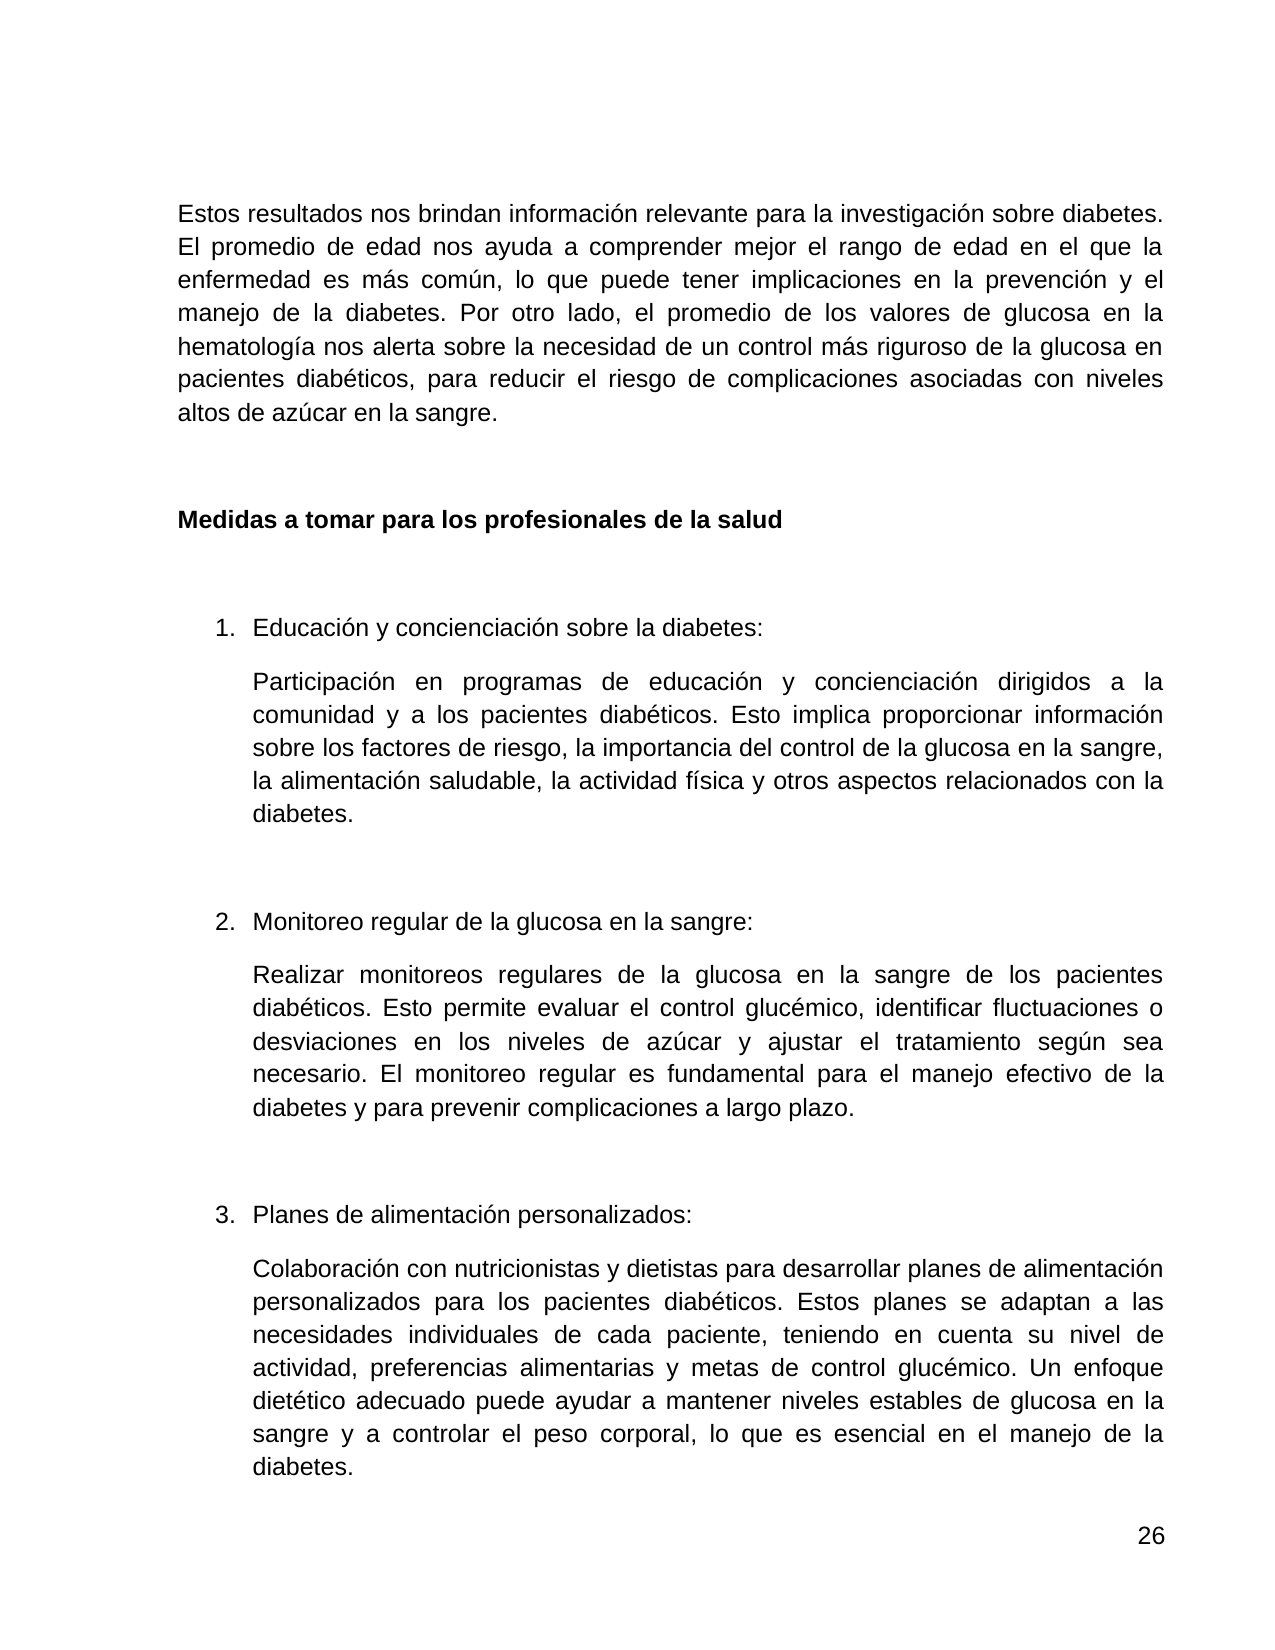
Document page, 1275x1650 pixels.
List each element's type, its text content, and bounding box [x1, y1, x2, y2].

text Colaboración con nutricionistas y dietistas para desarrollar planes de alimentación personalizados para los pacientes diabéticos. Estos planes se adaptan a las necesidades individuales de cada paciente, teniendo en cuenta su nivel de actividad, preferencias alimentarias y metas de control glucémico. Un enfoque dietético adecuado puede ayudar a mantener niveles estables de glucosa en la sangre y a controlar el peso corporal, lo que es esencial en el manejo de la diabetes. [252, 1254, 1165, 1481]
text Medidas a tomar para los profesionales de la salud [177, 505, 1165, 534]
text Participación en programas de educación y concienciación dirigidos a la comunidad y a los pacientes diabéticos. Esto implica proporcionar información sobre los factores de riesgo, la importancia del control de la glucosa en la sangre, la alimentación saludable, la actividad física y otros aspectos relacionados con la diabetes. [252, 667, 1165, 828]
text Estos resultados nos brindan información relevante para la investigación sobre diabetes. El promedio de edad nos ayuda a comprender mejor el rango de edad en el que la enfermedad es más común, lo que puede tener implicaciones en la prevención y el manejo de la diabetes. Por otro lado, el promedio de los valores de glucosa en la hematología nos alerta sobre la necesidad de un control más riguroso de la glucosa en pacientes diabéticos, para reducir el riesgo de complicaciones asociadas con niveles altos de azúcar en la sangre. [177, 199, 1165, 426]
list Educación y concienciación sobre la diabetes: [215, 613, 1165, 642]
list Planes de alimentación personalizados: [215, 1200, 1165, 1229]
list Monitoreo regular de la glucosa en la sangre: [215, 907, 1165, 935]
text Realizar monitoreos regulares de la glucosa en la sangre de los pacientes diabéticos. Esto permite evaluar el control glucémico, identificar fluctuaciones o desviaciones en los niveles de azúcar y ajustar el tratamiento según sea necesario. El monitoreo regular es fundamental para el manejo efectivo de la diabetes y para prevenir complicaciones a largo plazo. [252, 960, 1165, 1121]
